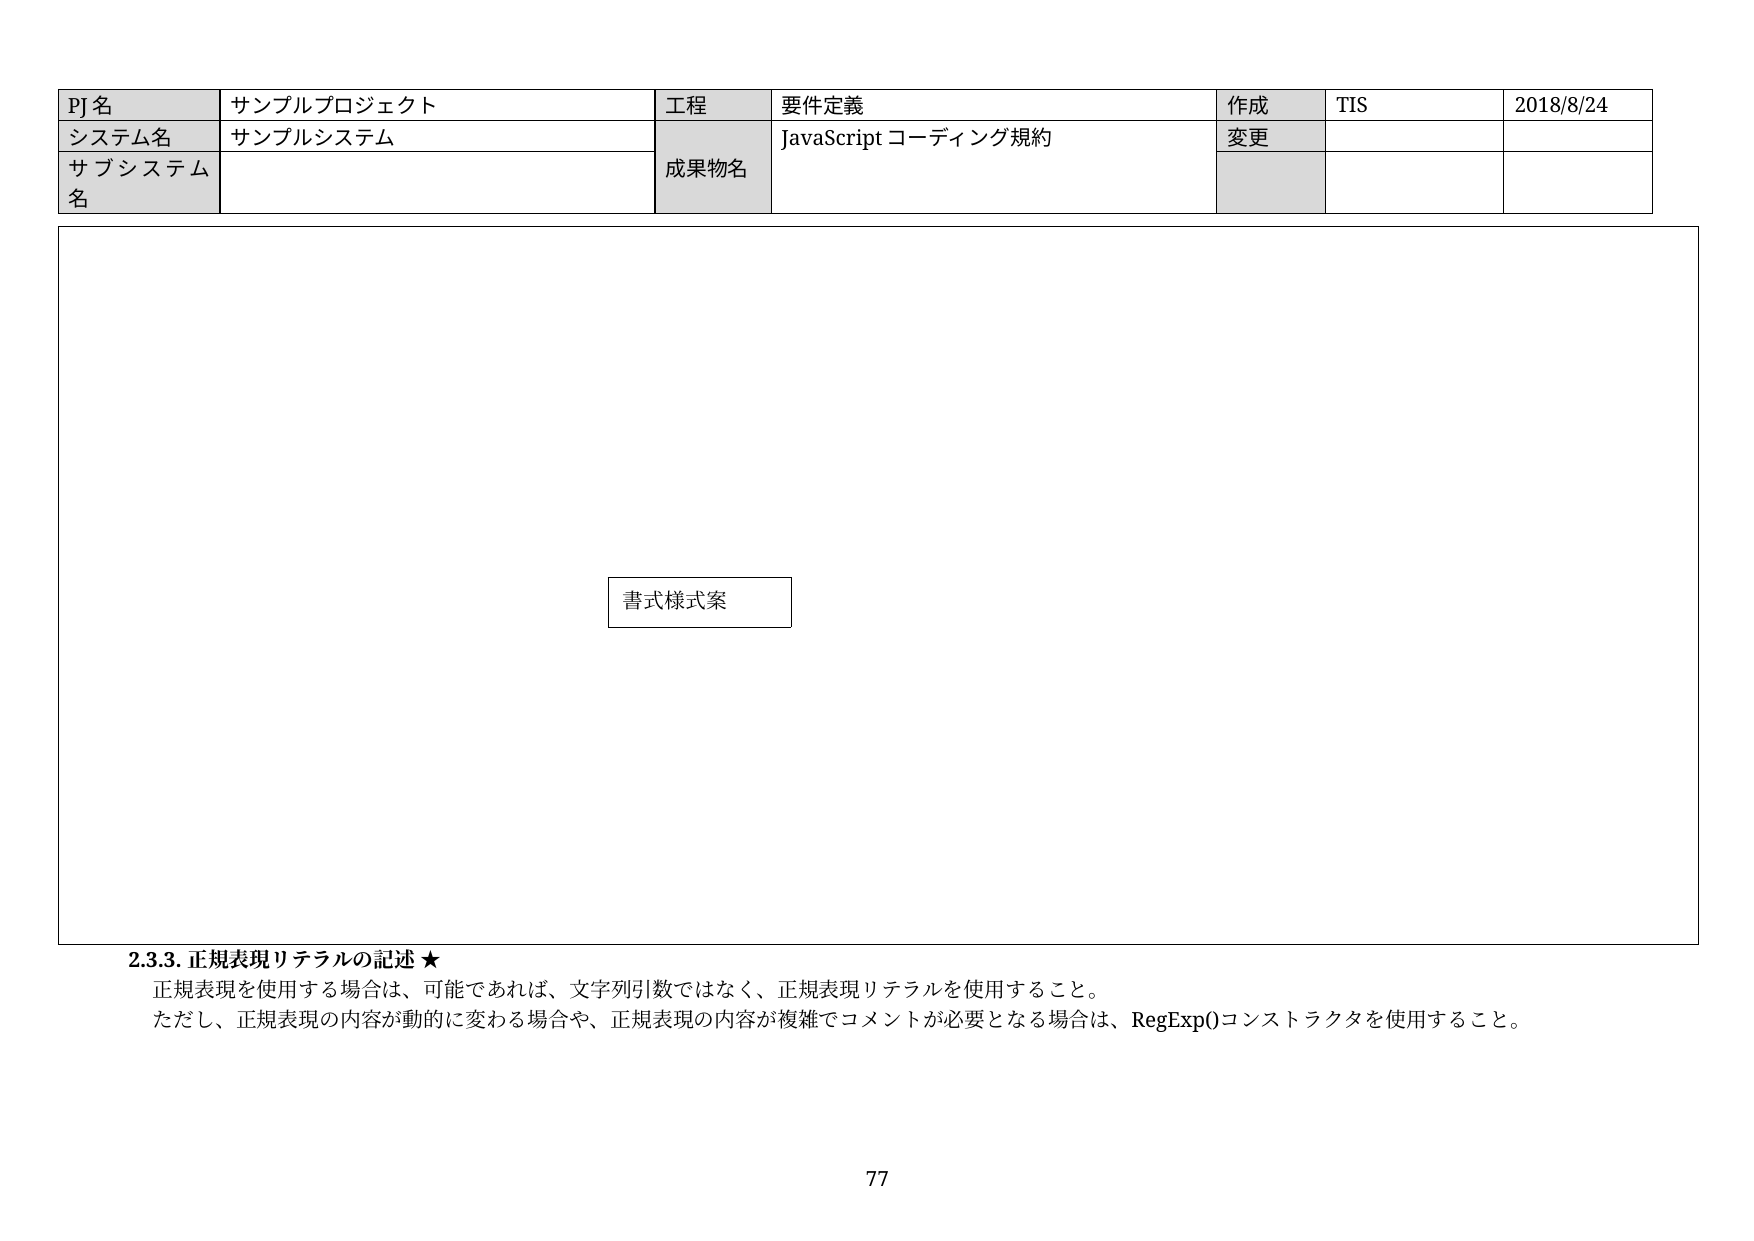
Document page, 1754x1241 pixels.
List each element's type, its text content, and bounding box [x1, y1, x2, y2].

text ただし、正規表現の内容が動的に変わる場合や、正規表現の内容が複雑でコメントが必要となる場合は、RegExp()コンストラクタを使用すること。 [152, 1004, 1695, 1034]
subtitle 正規表現リテラルの記述 ★ [128, 945, 1695, 974]
text 正規表現を使用する場合は、可能であれば、文字列引数ではなく、正規表現リテラルを使用すること。 [152, 974, 1695, 1004]
